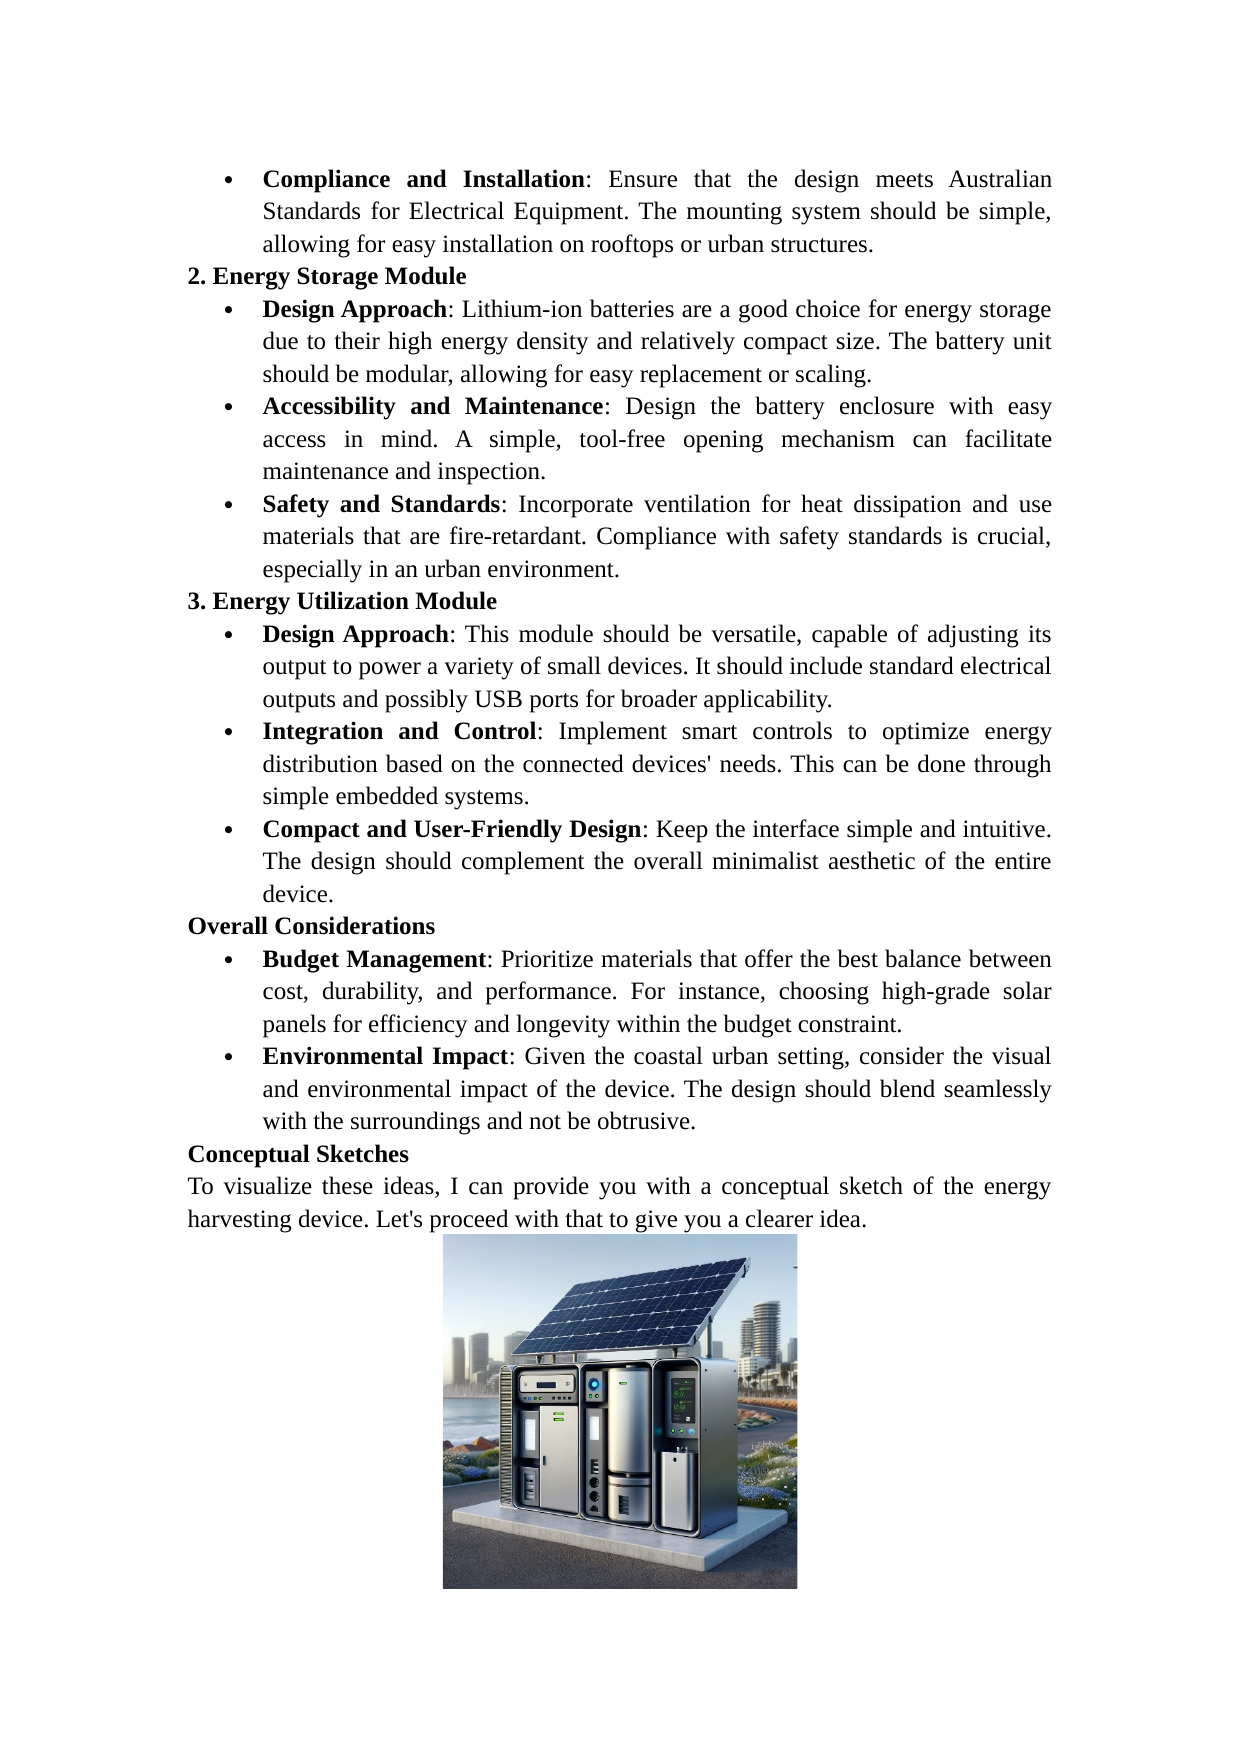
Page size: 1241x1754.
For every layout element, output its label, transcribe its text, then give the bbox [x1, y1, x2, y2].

text Overall Considerations [187, 909, 1053, 942]
text 3. Energy Utilization Module [187, 584, 1053, 617]
picture [442, 1234, 798, 1589]
list Budget Management: Prioritize materials that offer the best balance between cost, durability, and performance. For instance, choosing high-grade solar panels for efficiency and longevity within the budget constraint. [225, 942, 1053, 1039]
text 2. Energy Storage Module [187, 259, 1053, 292]
list Compliance and Installation: Ensure that the design meets Australian Standards for Electrical Equipment. The mounting system should be simple, allowing for easy installation on rooftops or urban structures. [225, 162, 1053, 259]
list Accessibility and Maintenance: Design the battery enclosure with easy access in mind. A simple, tool-free opening mechanism can facilitate maintenance and inspection. [225, 389, 1053, 487]
list Integration and Control: Implement smart controls to optimize energy distribution based on the connected devices' needs. This can be done through simple embedded systems. [225, 714, 1053, 812]
text Conceptual Sketches [187, 1137, 1053, 1169]
text To visualize these ideas, I can provide you with a conceptual sketch of the energy harvesting device. Let's proceed with that to give you a clearer idea. [187, 1169, 1053, 1234]
list Design Approach: This module should be versatile, capable of adjusting its output to power a variety of small devices. It should include standard electrical outputs and possibly USB ports for broader applicability. [225, 617, 1053, 714]
list Compact and User-Friendly Design: Keep the interface simple and intuitive. The design should complement the overall minimalist aesthetic of the entire device. [225, 812, 1053, 909]
list Design Approach: Lithium-ion batteries are a good choice for energy storage due to their high energy density and relatively compact size. The battery unit should be modular, allowing for easy replacement or scaling. [225, 292, 1053, 389]
list Safety and Standards: Incorporate ventilation for heat dissipation and use materials that are fire-retardant. Compliance with safety standards is crucial, especially in an urban environment. [225, 487, 1053, 584]
list Environmental Impact: Given the coastal urban setting, consider the visual and environmental impact of the device. The design should blend seamlessly with the surroundings and not be obtrusive. [225, 1039, 1053, 1137]
